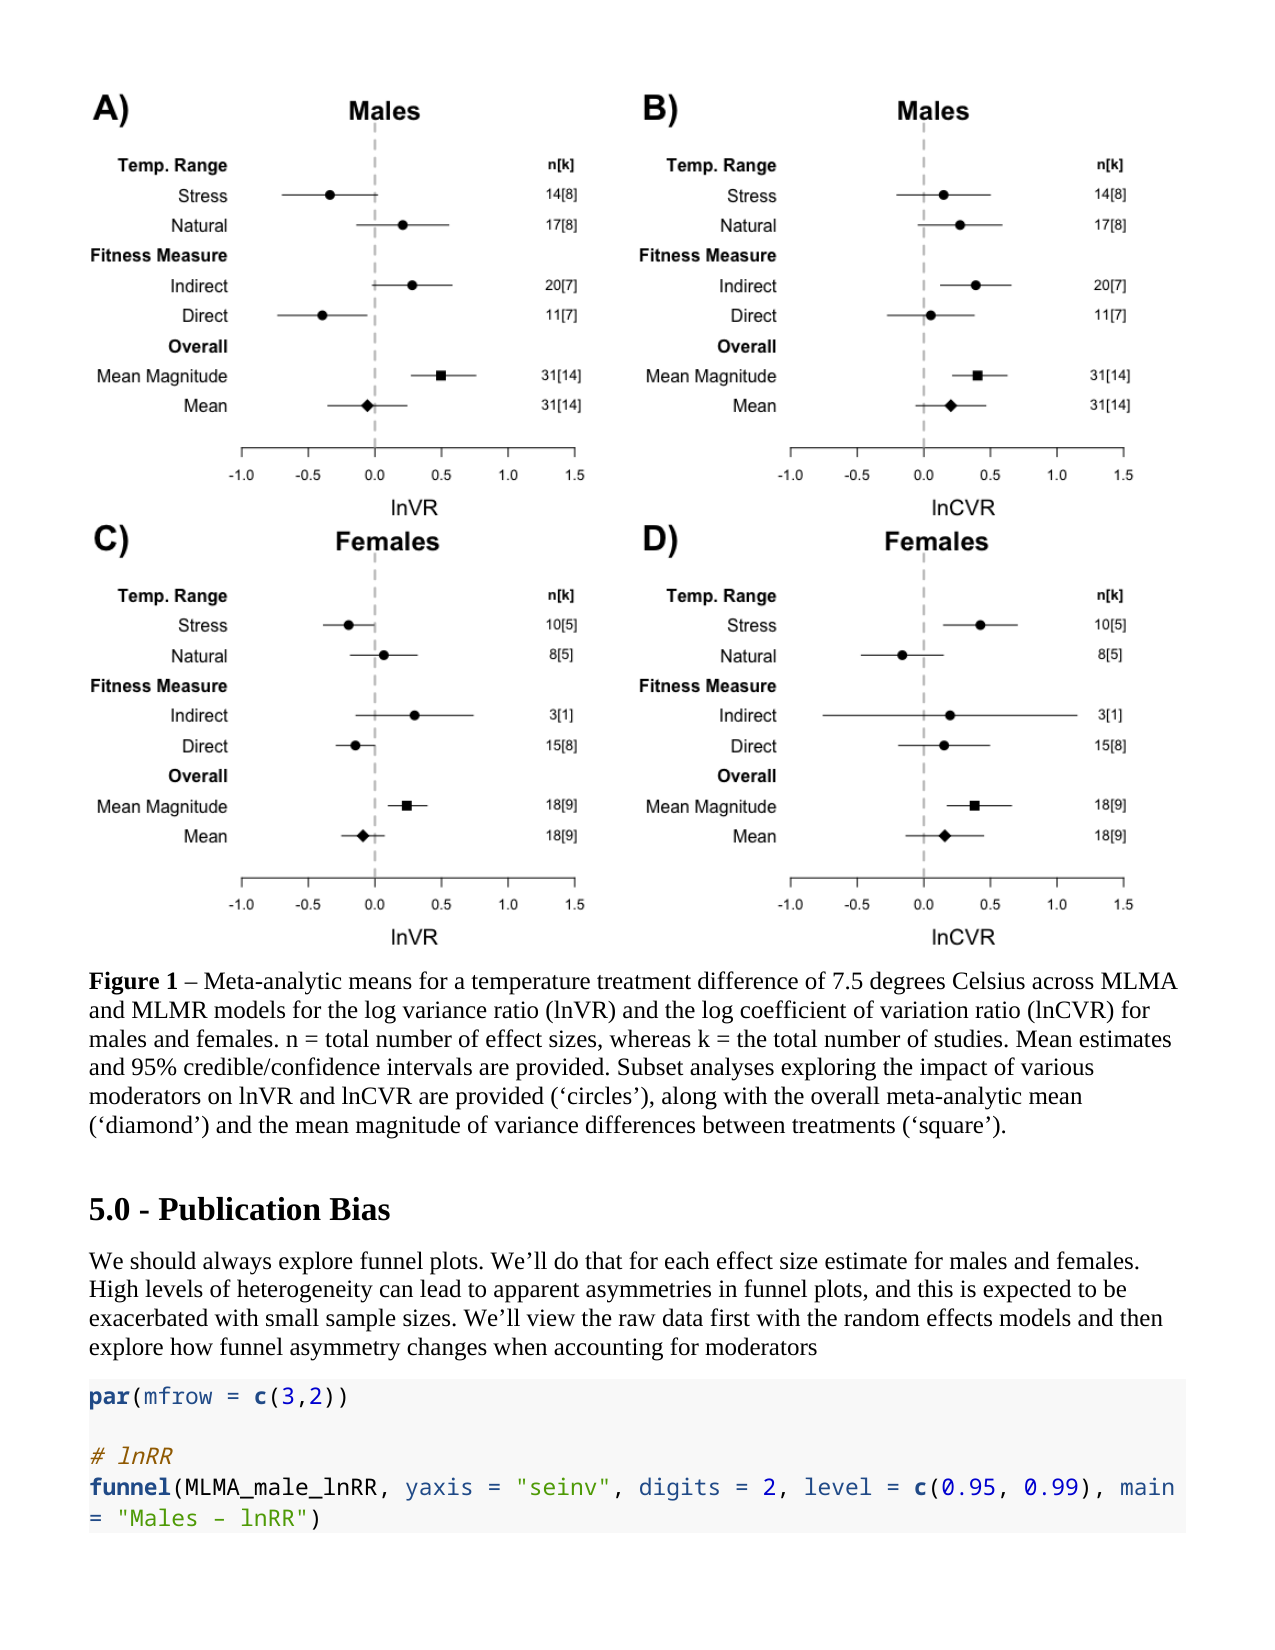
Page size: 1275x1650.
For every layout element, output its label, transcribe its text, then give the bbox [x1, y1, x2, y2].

text We should always explore funnel plots. We’ll do that for each effect size estimate for males and females. High levels of heterogeneity can lead to apparent asymmetries in funnel plots, and this is expected to be exacerbated with small sample sizes. We’ll view the raw data first with the random effects models and then explore how funnel asymmetry changes when accounting for moderators [89, 1246, 1186, 1361]
picture [88, 88, 1185, 948]
text Figure 1 – Meta-analytic means for a temperature treatment difference of 7.5 degrees Celsius across MLMA and MLMR models for the log variance ratio (lnVR) and the log coefficient of variation ratio (lnCVR) for males and females. n = total number of effect sizes, whereas k = the total number of studies. Mean estimates and 95% credible/confidence intervals are provided. Subset analyses exploring the impact of various moderators on lnVR and lnCVR are provided (‘circles’), along with the overall meta-analytic mean (‘diamond’) and the mean magnitude of variance differences between treatments (‘square’). [89, 966, 1186, 1139]
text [89, 1379, 1186, 1533]
subtitle 5.0 - Publication Bias [89, 1189, 1186, 1227]
